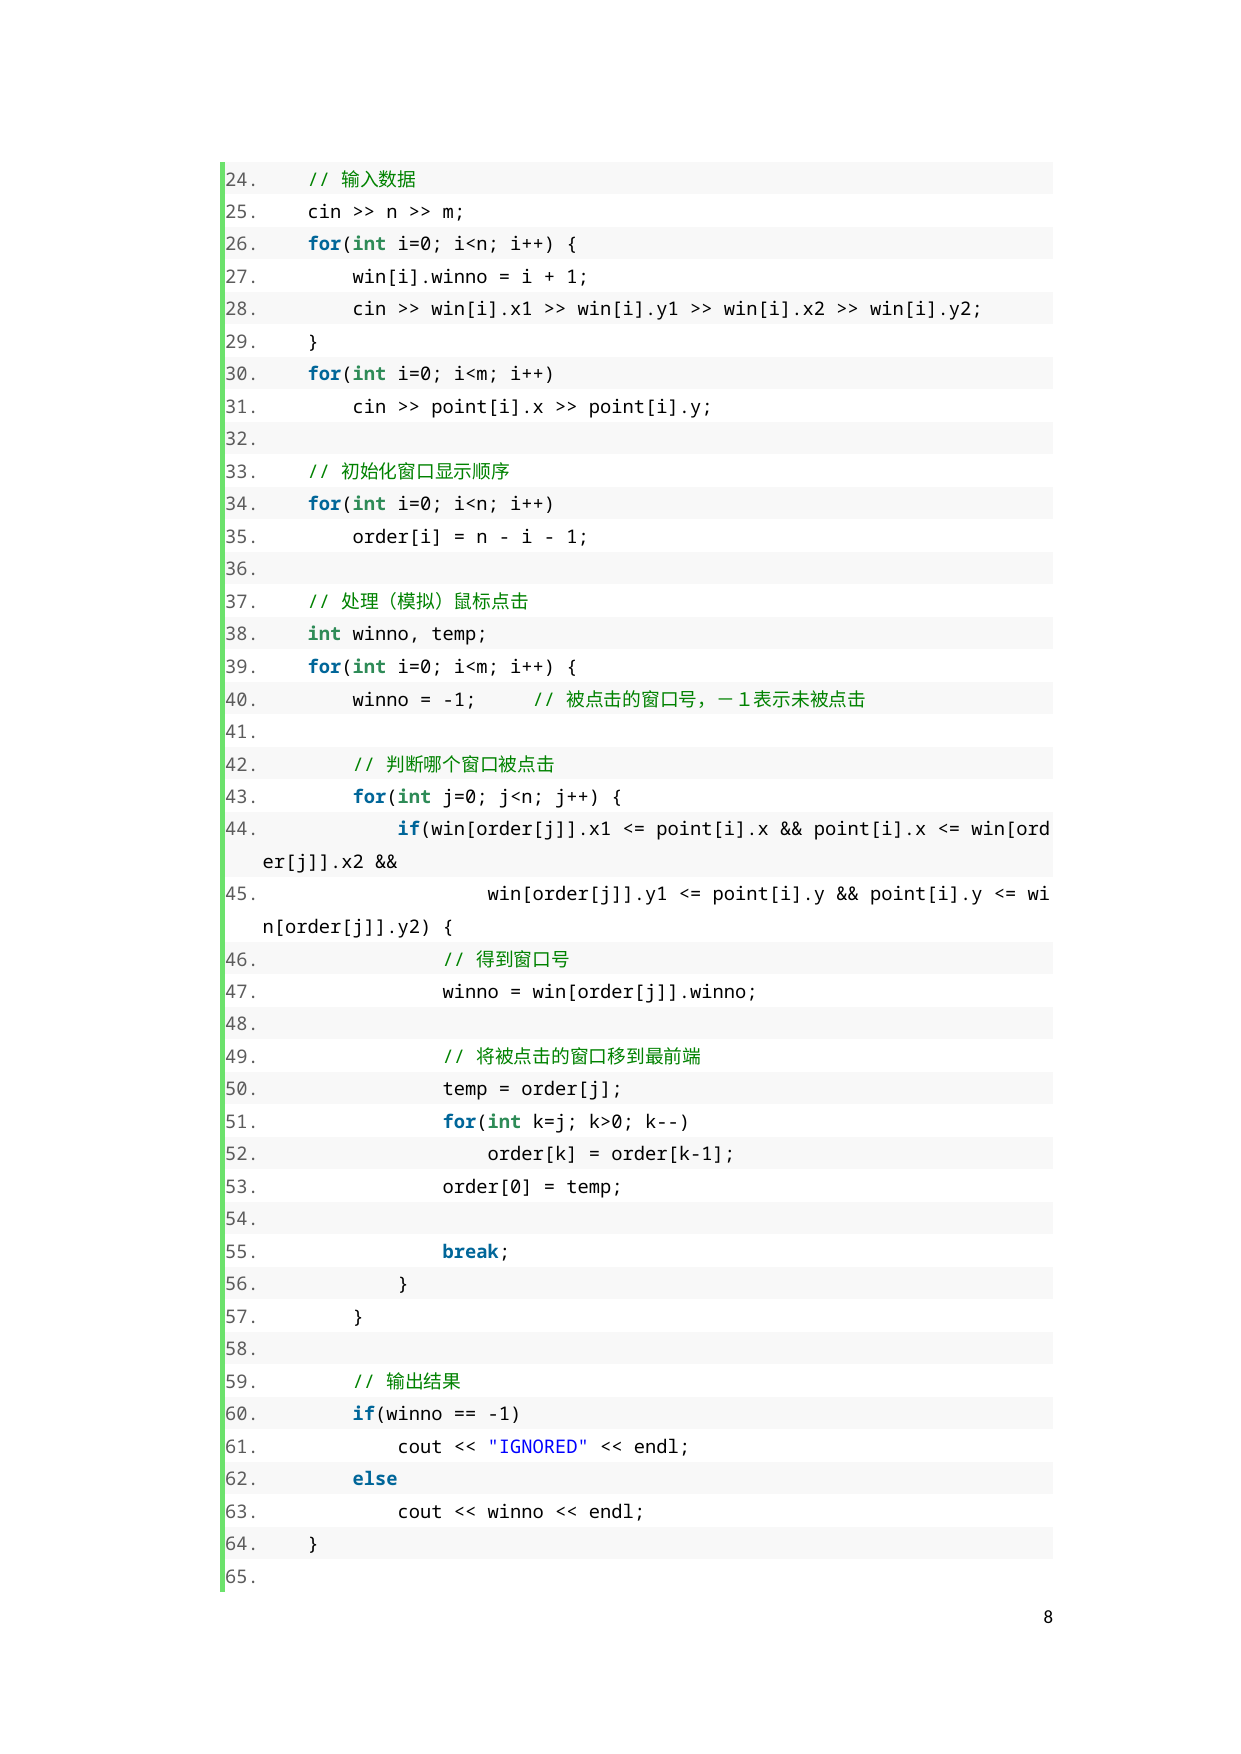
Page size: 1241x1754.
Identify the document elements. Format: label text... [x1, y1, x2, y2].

list for(int j=0; j<n; j++) { [225, 779, 1053, 812]
list winno = win[order[j]].winno; [225, 974, 1053, 1007]
list // 得到窗口号 [225, 942, 1053, 974]
list if(win[order[j]].x1 <= point[i].x && point[i].x <= win[order[j]].x2 && [225, 812, 1053, 877]
list // 判断哪个窗口被点击 [225, 747, 1053, 779]
list cout << winno << endl; [225, 1494, 1053, 1527]
list } [225, 1299, 1053, 1332]
list int winno, temp; [225, 617, 1053, 649]
list order[k] = order[k-1]; [225, 1137, 1053, 1169]
list // 将被点击的窗口移到最前端 [225, 1039, 1053, 1072]
list for(int i=0; i<n; i++) { [225, 227, 1053, 259]
list order[i] = n - i - 1; [225, 519, 1053, 552]
list } [225, 1267, 1053, 1299]
list cin >> win[i].x1 >> win[i].y1 >> win[i].x2 >> win[i].y2; [225, 292, 1053, 324]
list // 输出结果 [225, 1364, 1053, 1397]
list win[i].winno = i + 1; [225, 259, 1053, 292]
list for(int i=0; i<m; i++) [225, 357, 1053, 389]
list } [225, 324, 1053, 357]
list break; [225, 1234, 1053, 1267]
list cin >> n >> m; [225, 194, 1053, 227]
list for(int k=j; k>0; k--) [225, 1104, 1053, 1137]
list winno = -1; // 被点击的窗口号，－１表示未被点击 [225, 682, 1053, 714]
list cout << "IGNORED" << endl; [225, 1429, 1053, 1462]
list // 输入数据 [225, 162, 1053, 194]
list order[0] = temp; [225, 1169, 1053, 1202]
list // 处理（模拟）鼠标点击 [225, 584, 1053, 617]
list // 初始化窗口显示顺序 [225, 454, 1053, 487]
list for(int i=0; i<n; i++) [225, 487, 1053, 519]
list else [225, 1462, 1053, 1494]
list } [225, 1527, 1053, 1559]
list cin >> point[i].x >> point[i].y; [225, 389, 1053, 422]
list win[order[j]].y1 <= point[i].y && point[i].y <= win[order[j]].y2) { [225, 877, 1053, 942]
list if(winno == -1) [225, 1397, 1053, 1429]
list temp = order[j]; [225, 1072, 1053, 1104]
list for(int i=0; i<m; i++) { [225, 649, 1053, 682]
